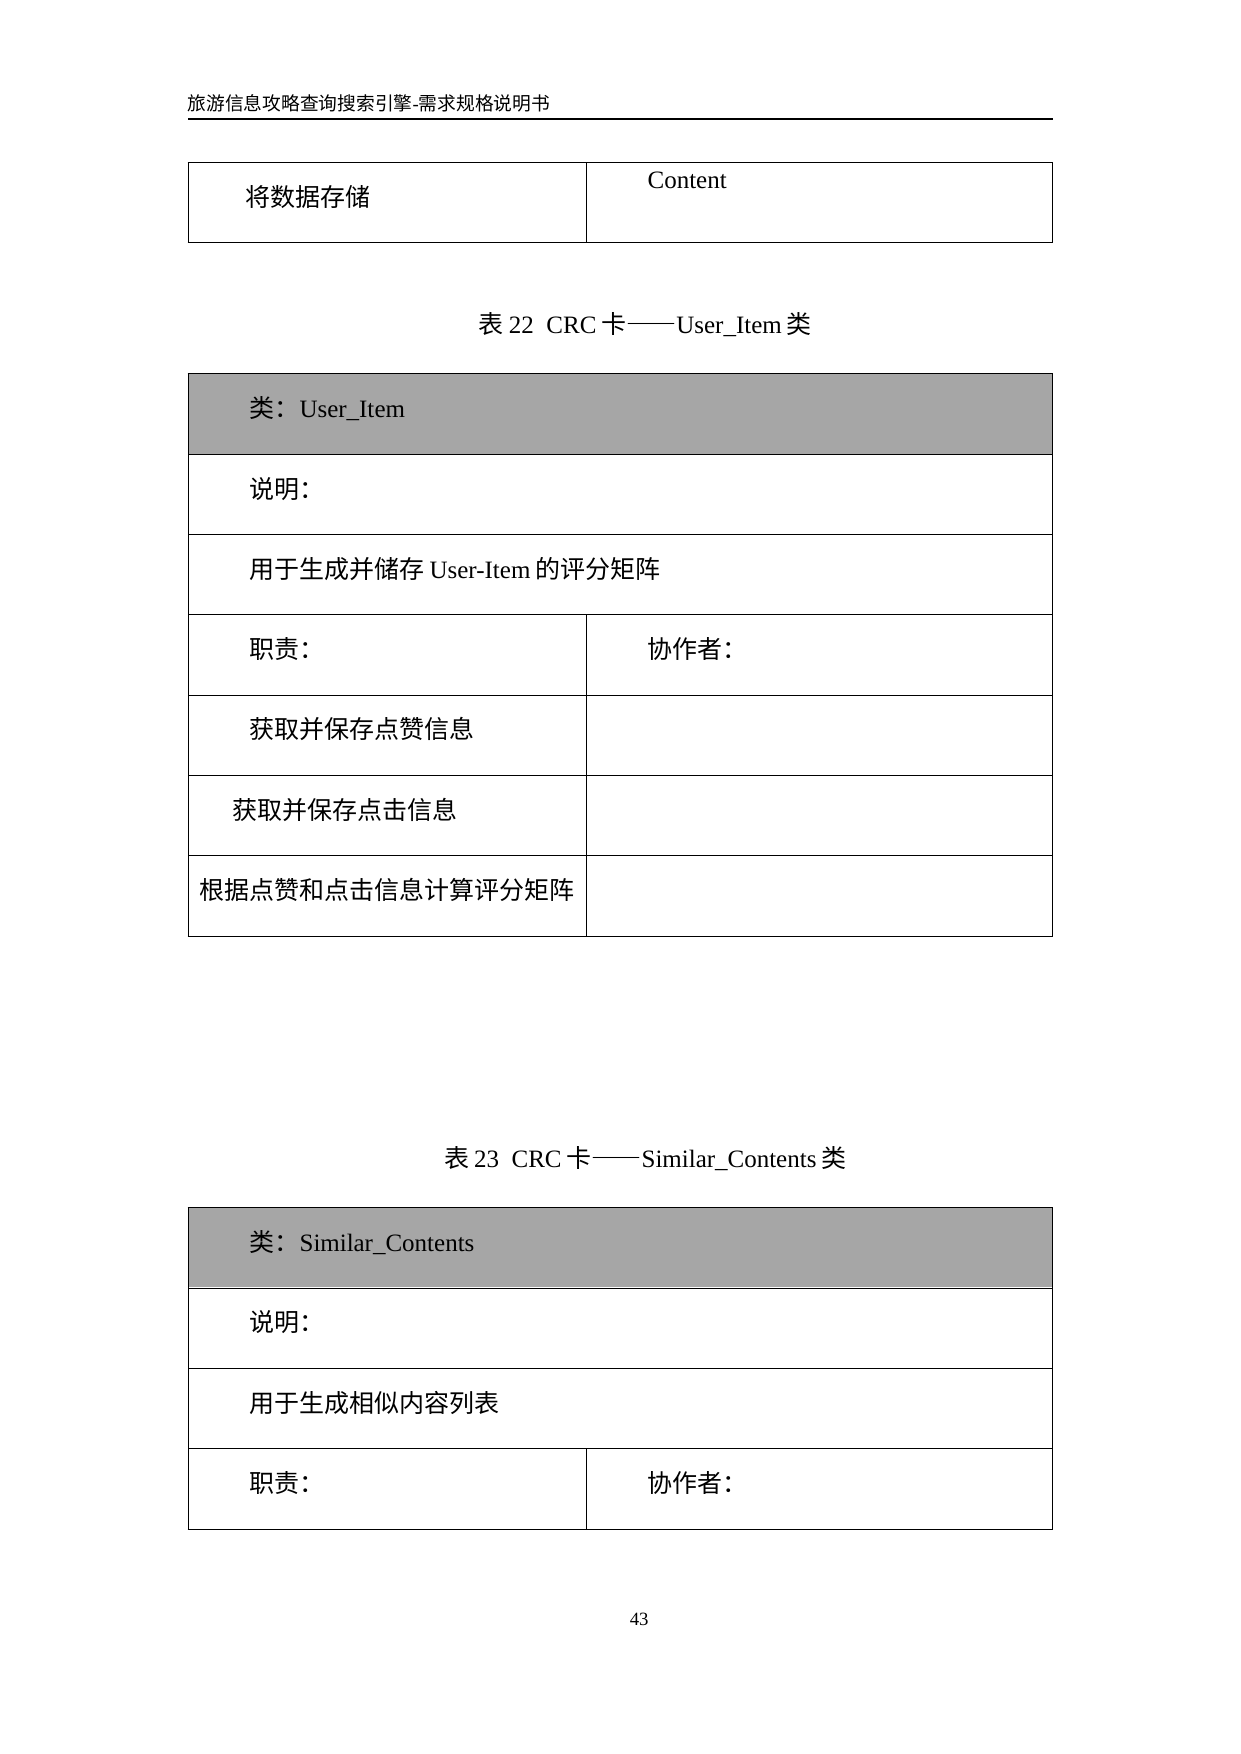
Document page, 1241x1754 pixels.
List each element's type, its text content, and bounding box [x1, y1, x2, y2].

text 表23 CRC卡——Similar_Contents类 [187, 1124, 1053, 1189]
table_cell 职责： [189, 615, 586, 694]
table_header 类：User_Item [189, 374, 1052, 454]
table_cell 根据点赞和点击信息计算评分矩阵 [189, 856, 586, 936]
table_cell 用于生成并储存User-Item的评分矩阵 [189, 535, 1052, 614]
table_cell 职责： [189, 1449, 586, 1528]
table_cell [587, 696, 1052, 775]
table_cell [587, 776, 1052, 855]
text 表22 CRC卡——User_Item类 [187, 290, 1053, 355]
table_cell 将数据存储 [189, 163, 586, 242]
table_cell 用于生成相似内容列表 [189, 1369, 1052, 1448]
table_cell 获取并保存点击信息 [189, 776, 586, 855]
table_cell 协作者： [587, 615, 1052, 694]
table_cell [587, 856, 1052, 936]
table_header 类：Similar_Contents [189, 1208, 1052, 1287]
table_cell 获取并保存点赞信息 [189, 696, 586, 775]
table_cell 说明： [189, 1289, 1052, 1368]
table_cell 协作者： [587, 1449, 1052, 1528]
table_cell 说明： [189, 455, 1052, 534]
table_cell Content [587, 163, 1052, 242]
